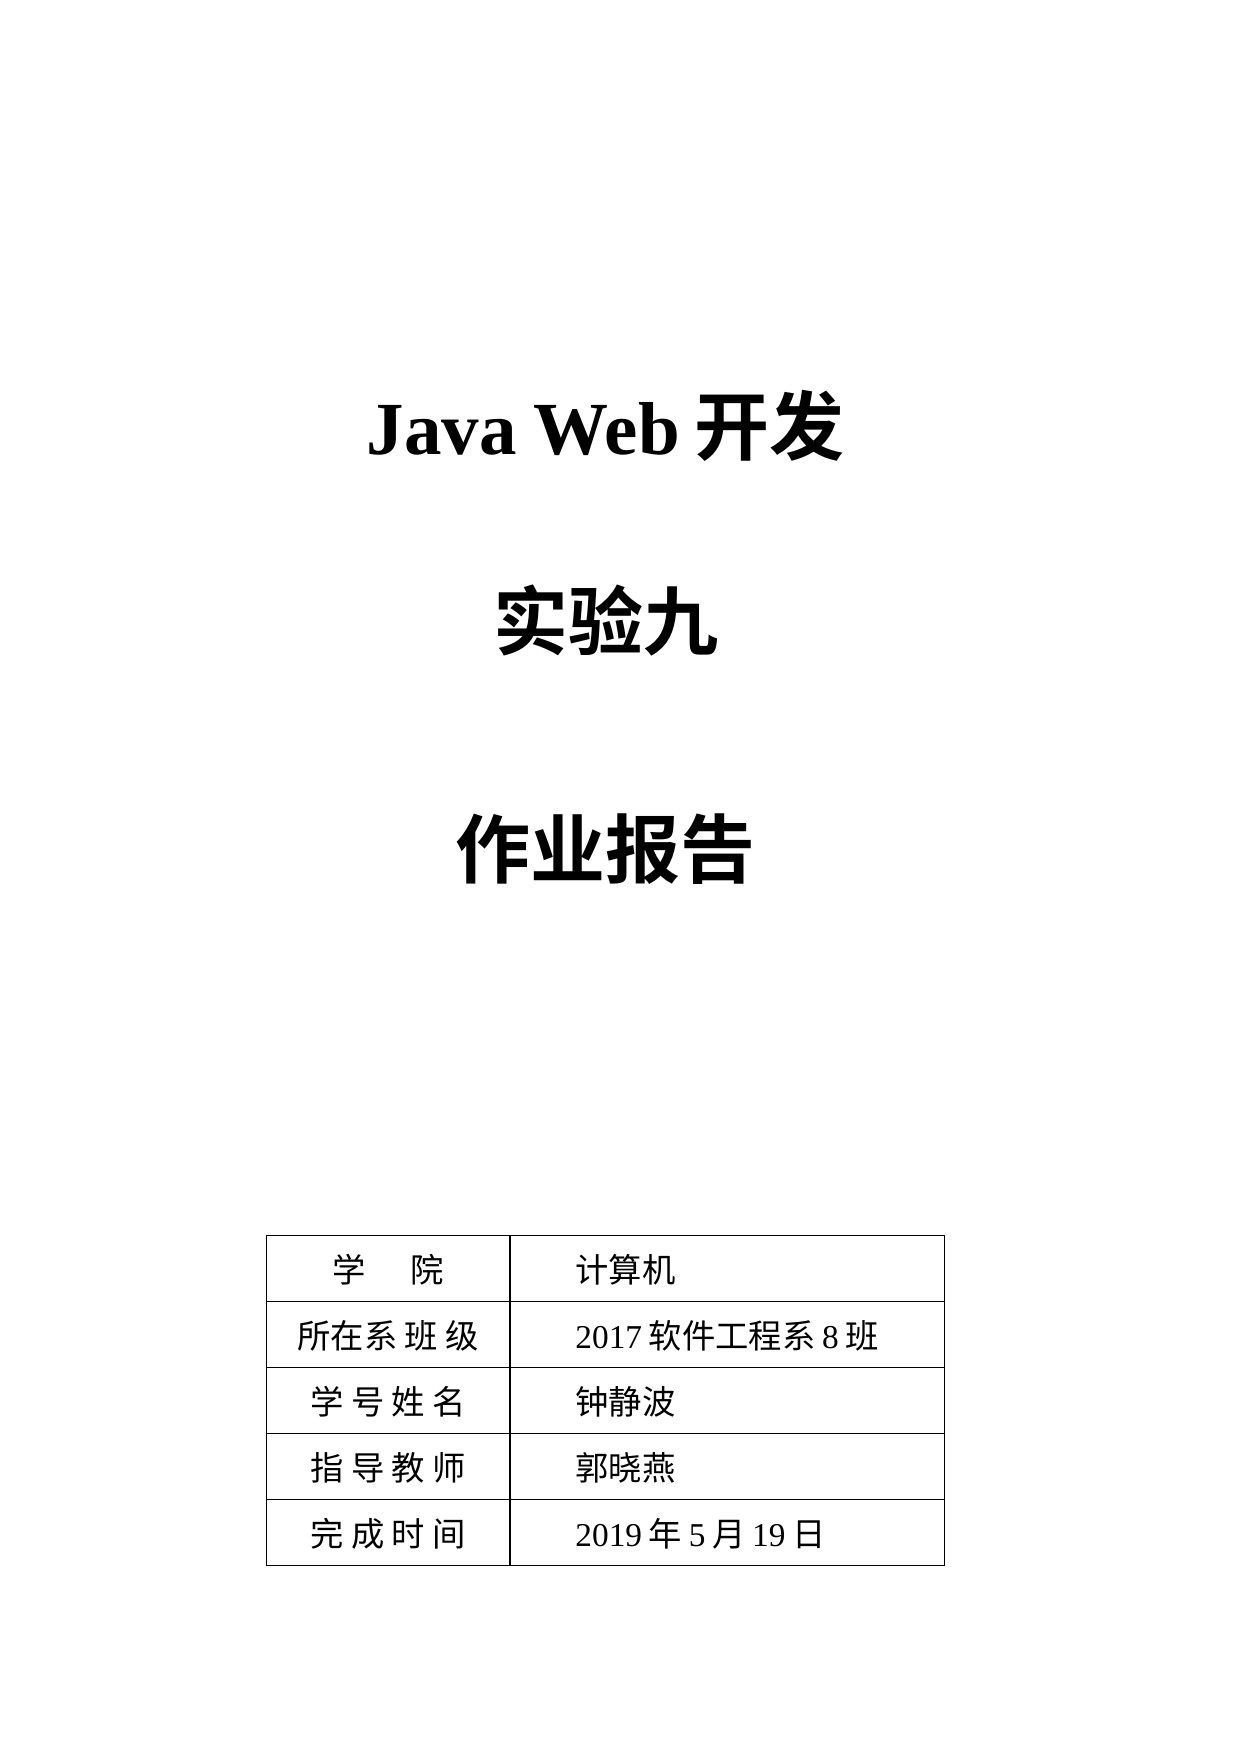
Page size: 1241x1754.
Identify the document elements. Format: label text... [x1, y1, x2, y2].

table_cell 2017软件工程系8班 [511, 1302, 944, 1367]
table_cell 钟静波 [511, 1368, 944, 1433]
table_cell 郭晓燕 [511, 1434, 944, 1499]
text 作业报告 [118, 779, 1093, 909]
table_cell 学 号 姓 名 [267, 1368, 509, 1433]
table_cell 指 导 教 师 [267, 1434, 509, 1499]
table_cell 所在系 班 级 [267, 1302, 509, 1367]
table_header 计算机 [511, 1236, 944, 1301]
text Java Web开发 [118, 357, 1093, 487]
table_cell 完 成 时 间 [267, 1500, 509, 1565]
text 实验九 [118, 552, 1093, 682]
table_cell 2019年5月19日 [511, 1500, 944, 1565]
table_header 学 院 [267, 1236, 509, 1301]
